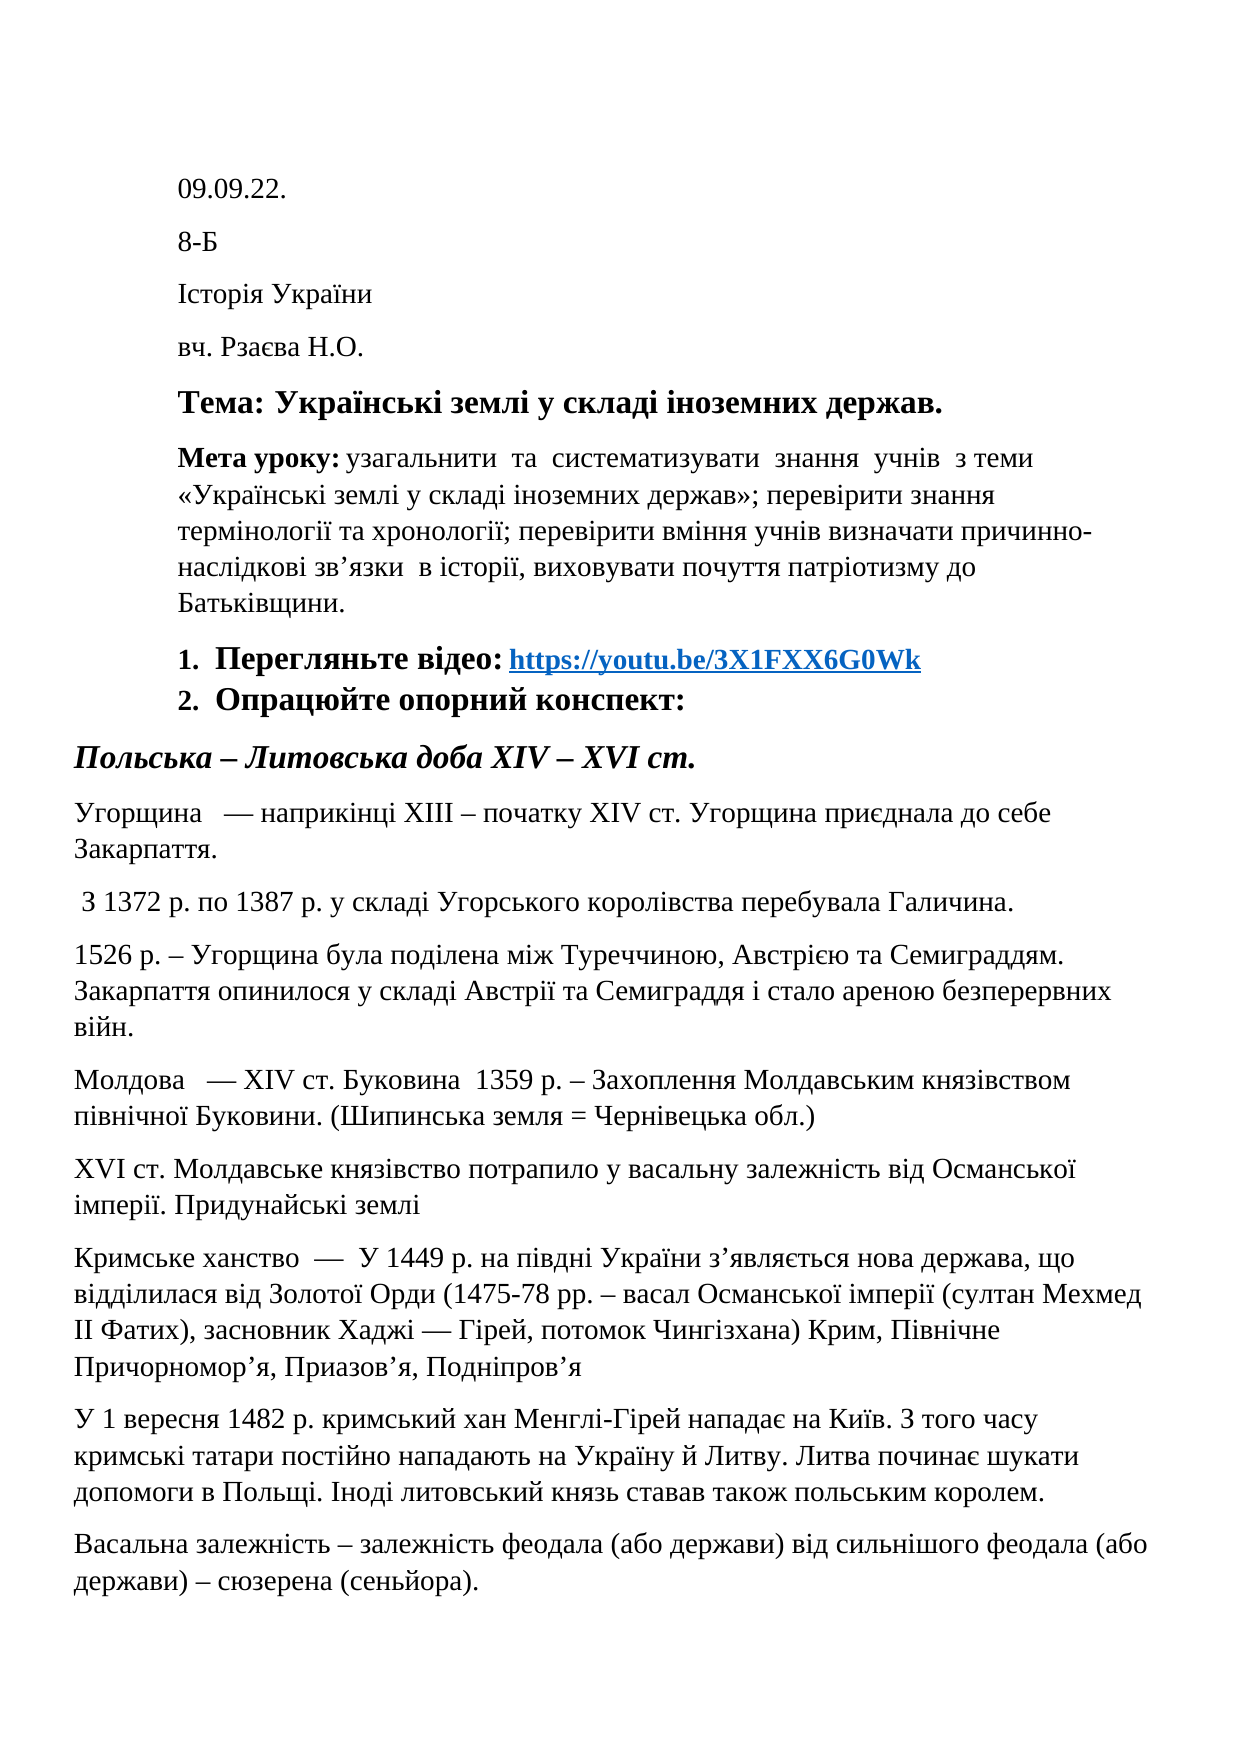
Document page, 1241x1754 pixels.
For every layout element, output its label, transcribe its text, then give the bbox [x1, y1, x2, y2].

list Опрацюйте опорний конспект: [177, 679, 1152, 718]
text У 1 вересня 1482 р. кримський хан Менглі-Гірей нападає на Київ. З того часу кримські татари постійно нападають на Україну й Литву. Литва починає шукати допомоги в Польщі. Іноді литовський князь ставав також польським королем. [74, 1401, 1152, 1507]
list Перегляньте відео: https://youtu.be/3X1FXX6G0Wk [177, 638, 1152, 676]
text 8-Б [177, 224, 1152, 257]
text 09.09.22. [177, 171, 1152, 204]
text Польська – Литовська доба XIV – XVI ст. [74, 737, 1152, 776]
text Історія України [177, 277, 1152, 310]
text Кримське ханство — У 1449 р. на півдні України з’являється нова держава, що відділилася від Золотої Орди (1475-78 рр. – васал Османської імперії (султан Мехмед ІІ Фатих), засновник Хаджі — Гірей, потомок Чингізхана) Крим, Північне Причорномор’я, Приазов’я, Подніпров’я [74, 1240, 1152, 1382]
text Мета уроку: узагальнити та систематизувати знання учнів з теми «Українські землі у складі іноземних держав»; перевірити знання термінології та хронології; перевірити вміння учнів визначати причинно-наслідкові зв’язки в історії, виховувати почуття патріотизму до Батьківщини. [177, 441, 1152, 619]
text 1526 р. – Угорщина була поділена між Туреччиною, Австрією та Семиграддям. Закарпаття опинилося у складі Австрії та Семиграддя і стало ареною безперервних війн. [74, 937, 1152, 1043]
text З 1372 р. по 1387 р. у складі Угорського королівства перебувала Галичина. [74, 884, 1152, 918]
text Молдова — XIV ст. Буковина 1359 р. – Захоплення Молдавським князівством північної Буковини. (Шипинська земля = Чернівецька обл.) [74, 1062, 1152, 1132]
text Тема: Українські землі у складі іноземних держав. [177, 382, 1152, 421]
text Васальна залежність – залежність феодала (або держави) від сильнішого феодала (або держави) – сюзерена (сеньйора). [74, 1527, 1152, 1596]
text Угорщина — наприкінці ХІІІ – початку XIV ст. Угорщина приєднала до себе Закарпаття. [74, 795, 1152, 865]
text вч. Рзаєва Н.О. [177, 329, 1152, 363]
text XVI ст. Молдавське князівство потрапило у васальну залежність від Османської імперії. Придунайські землі [74, 1151, 1152, 1221]
